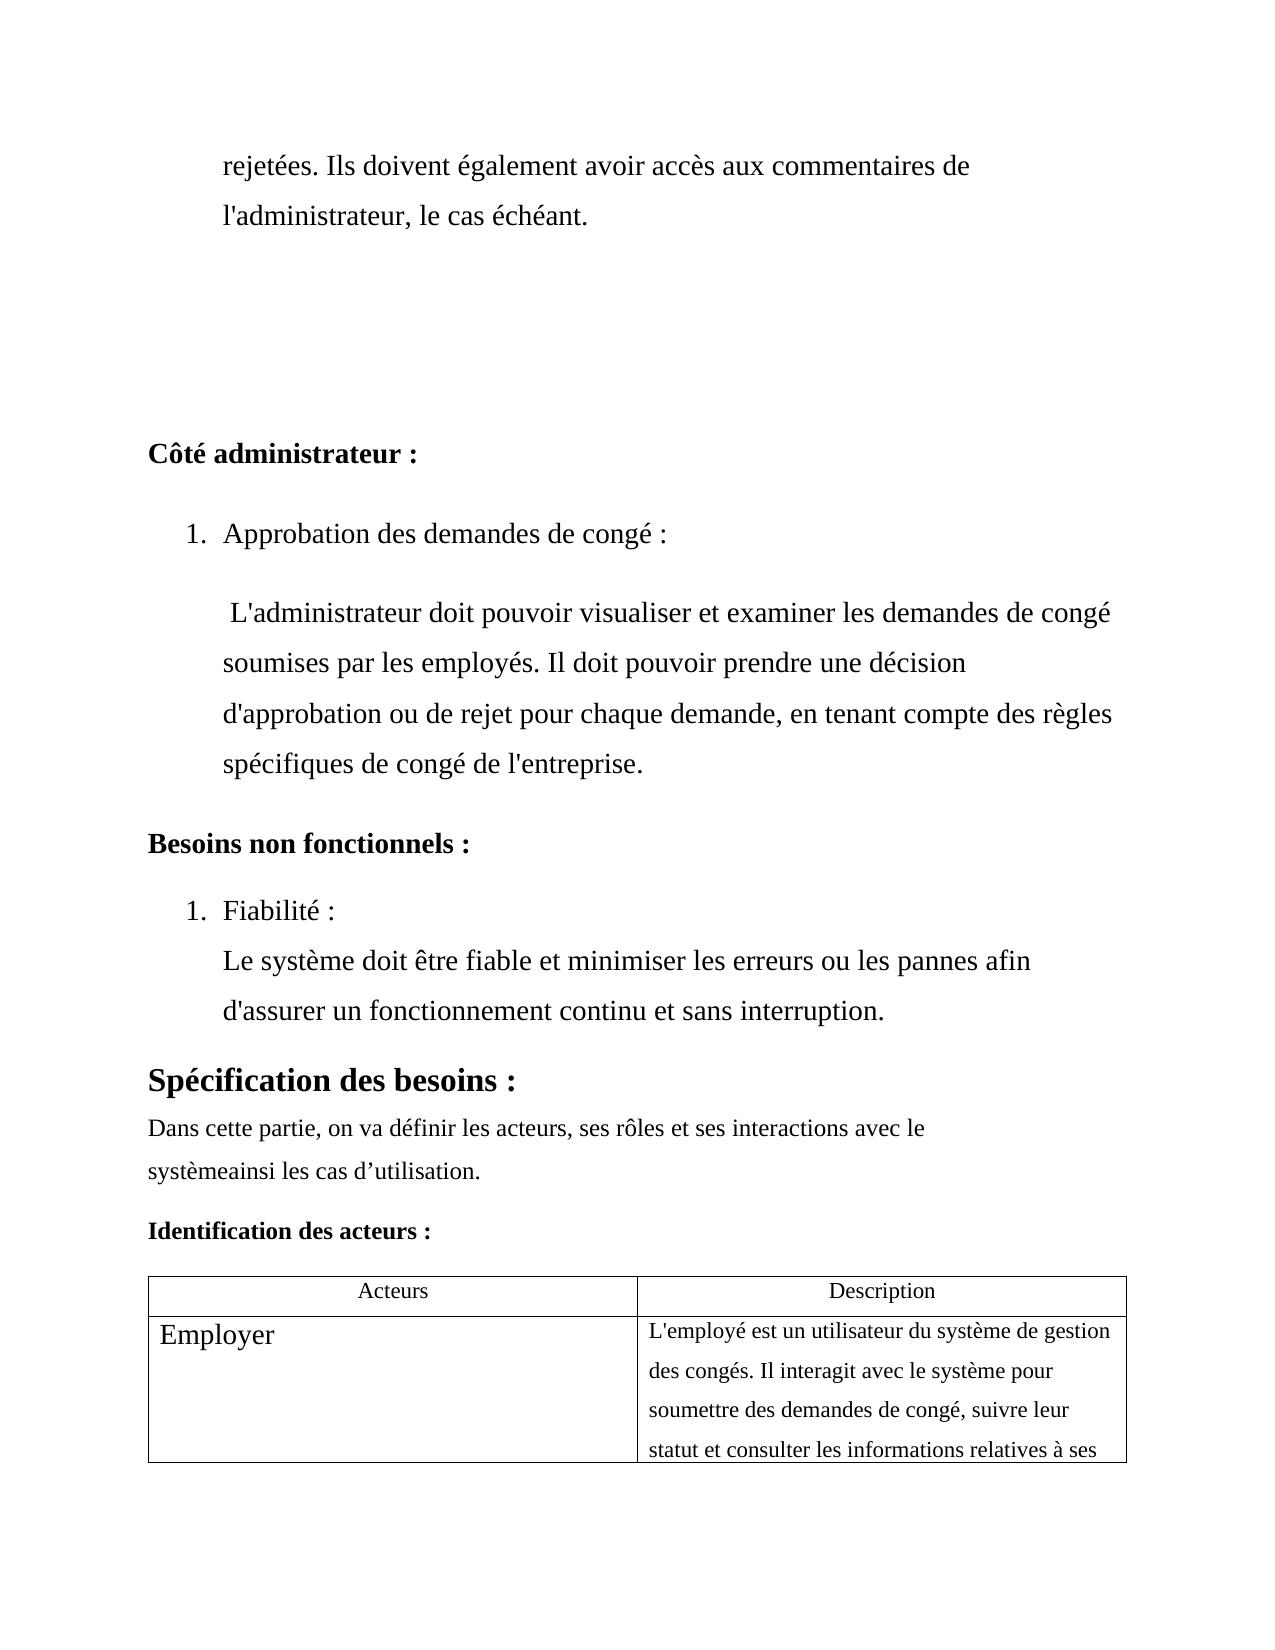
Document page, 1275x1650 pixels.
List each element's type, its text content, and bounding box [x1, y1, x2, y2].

text Côté administrateur : [148, 436, 1127, 470]
list Fiabilité : [185, 893, 1127, 926]
text Identification des acteurs : [148, 1216, 1127, 1245]
table_cell Employer [149, 1317, 637, 1462]
table_header Description [638, 1277, 1126, 1316]
text Spécification des besoins : Dans cette partie, on va définir les acteurs, ses rôles et ses interactions avec le systèmeainsi les cas d’utilisation. [148, 1060, 1127, 1185]
table_header Acteurs [149, 1277, 637, 1316]
text Besoins non fonctionnels : [148, 826, 1127, 859]
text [223, 148, 1127, 231]
list Approbation des demandes de congé : [185, 516, 1127, 549]
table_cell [638, 1317, 1126, 1462]
list Le système doit être fiable et minimiser les erreurs ou les pannes afin d'assurer un fonctionnement continu et sans interruption. [223, 943, 1127, 1027]
text L'administrateur doit pouvoir visualiser et examiner les demandes de congé soumises par les employés. Il doit pouvoir prendre une décision d'approbation ou de rejet pour chaque demande, en tenant compte des règles spécifiques de congé de l'entreprise. [223, 595, 1127, 780]
